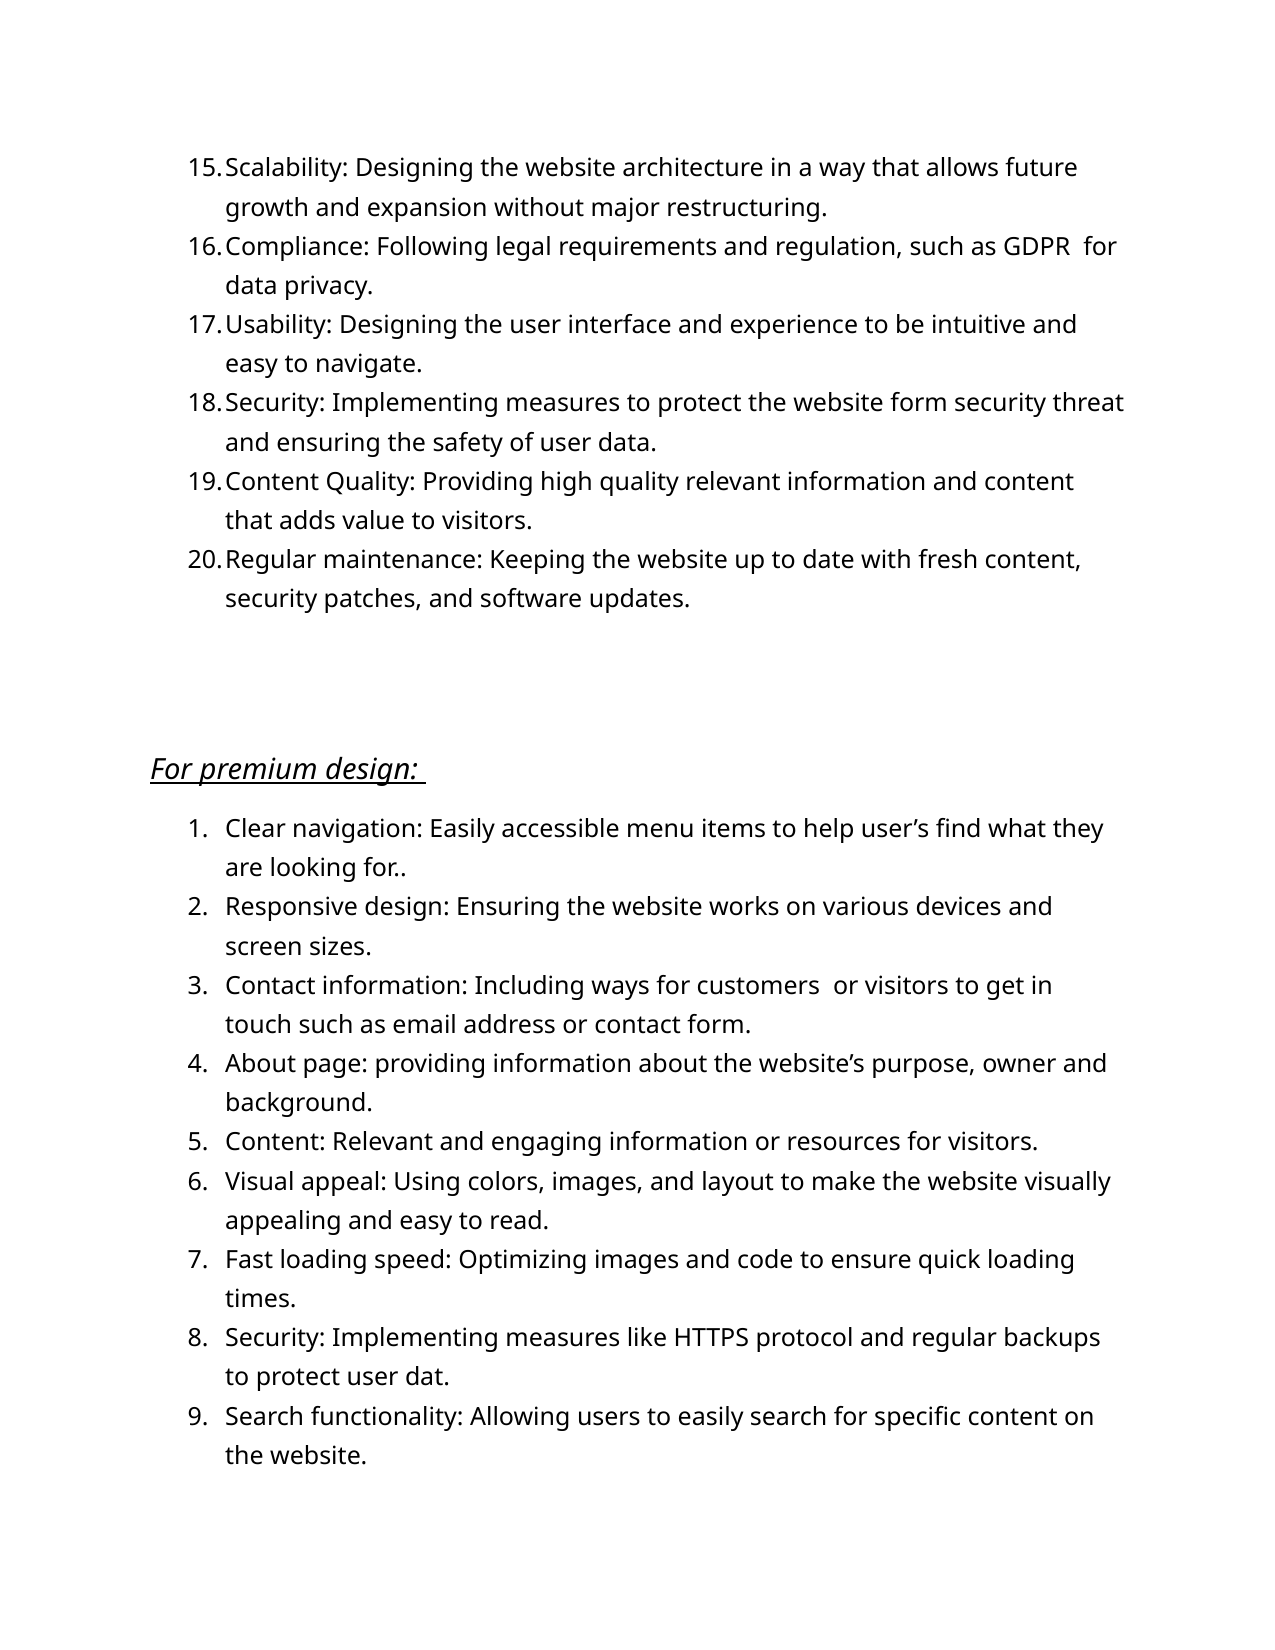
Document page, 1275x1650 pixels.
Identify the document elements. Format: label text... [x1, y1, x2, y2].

list Responsive design: Ensuring the website works on various devices and screen sizes. [187, 889, 1125, 962]
list Fast loading speed: Optimizing images and code to ensure quick loading times. [187, 1241, 1125, 1315]
list Scalability: Designing the website architecture in a way that allows future growth and expansion without major restructuring. [187, 150, 1125, 223]
list Content: Relevant and engaging information or resources for visitors. [187, 1124, 1125, 1158]
list Usability: Designing the user interface and experience to be intuitive and easy to navigate. [187, 307, 1125, 380]
list Compliance: Following legal requirements and regulation, such as GDPR for data privacy. [187, 228, 1125, 302]
list Security: Implementing measures to protect the website form security threat and ensuring the safety of user data. [187, 385, 1125, 458]
list Clear navigation: Easily accessible menu items to help user’s find what they are looking for.. [187, 811, 1125, 884]
list Security: Implementing measures like HTTPS protocol and regular backups to protect user dat. [187, 1320, 1125, 1393]
list Contact information: Including ways for customers or visitors to get in touch such as email address or contact form. [187, 967, 1125, 1041]
list Visual appeal: Using colors, images, and layout to make the website visually appealing and easy to read. [187, 1163, 1125, 1236]
list Content Quality: Providing high quality relevant information and content that adds value to visitors. [187, 463, 1125, 537]
list Regular maintenance: Keeping the website up to date with fresh content, security patches, and software updates. [187, 542, 1125, 615]
list Search functionality: Allowing users to easily search for specific content on the website. [187, 1398, 1125, 1471]
list About page: providing information about the website’s purpose, owner and background. [187, 1046, 1125, 1119]
text For premium design: [150, 748, 1125, 788]
